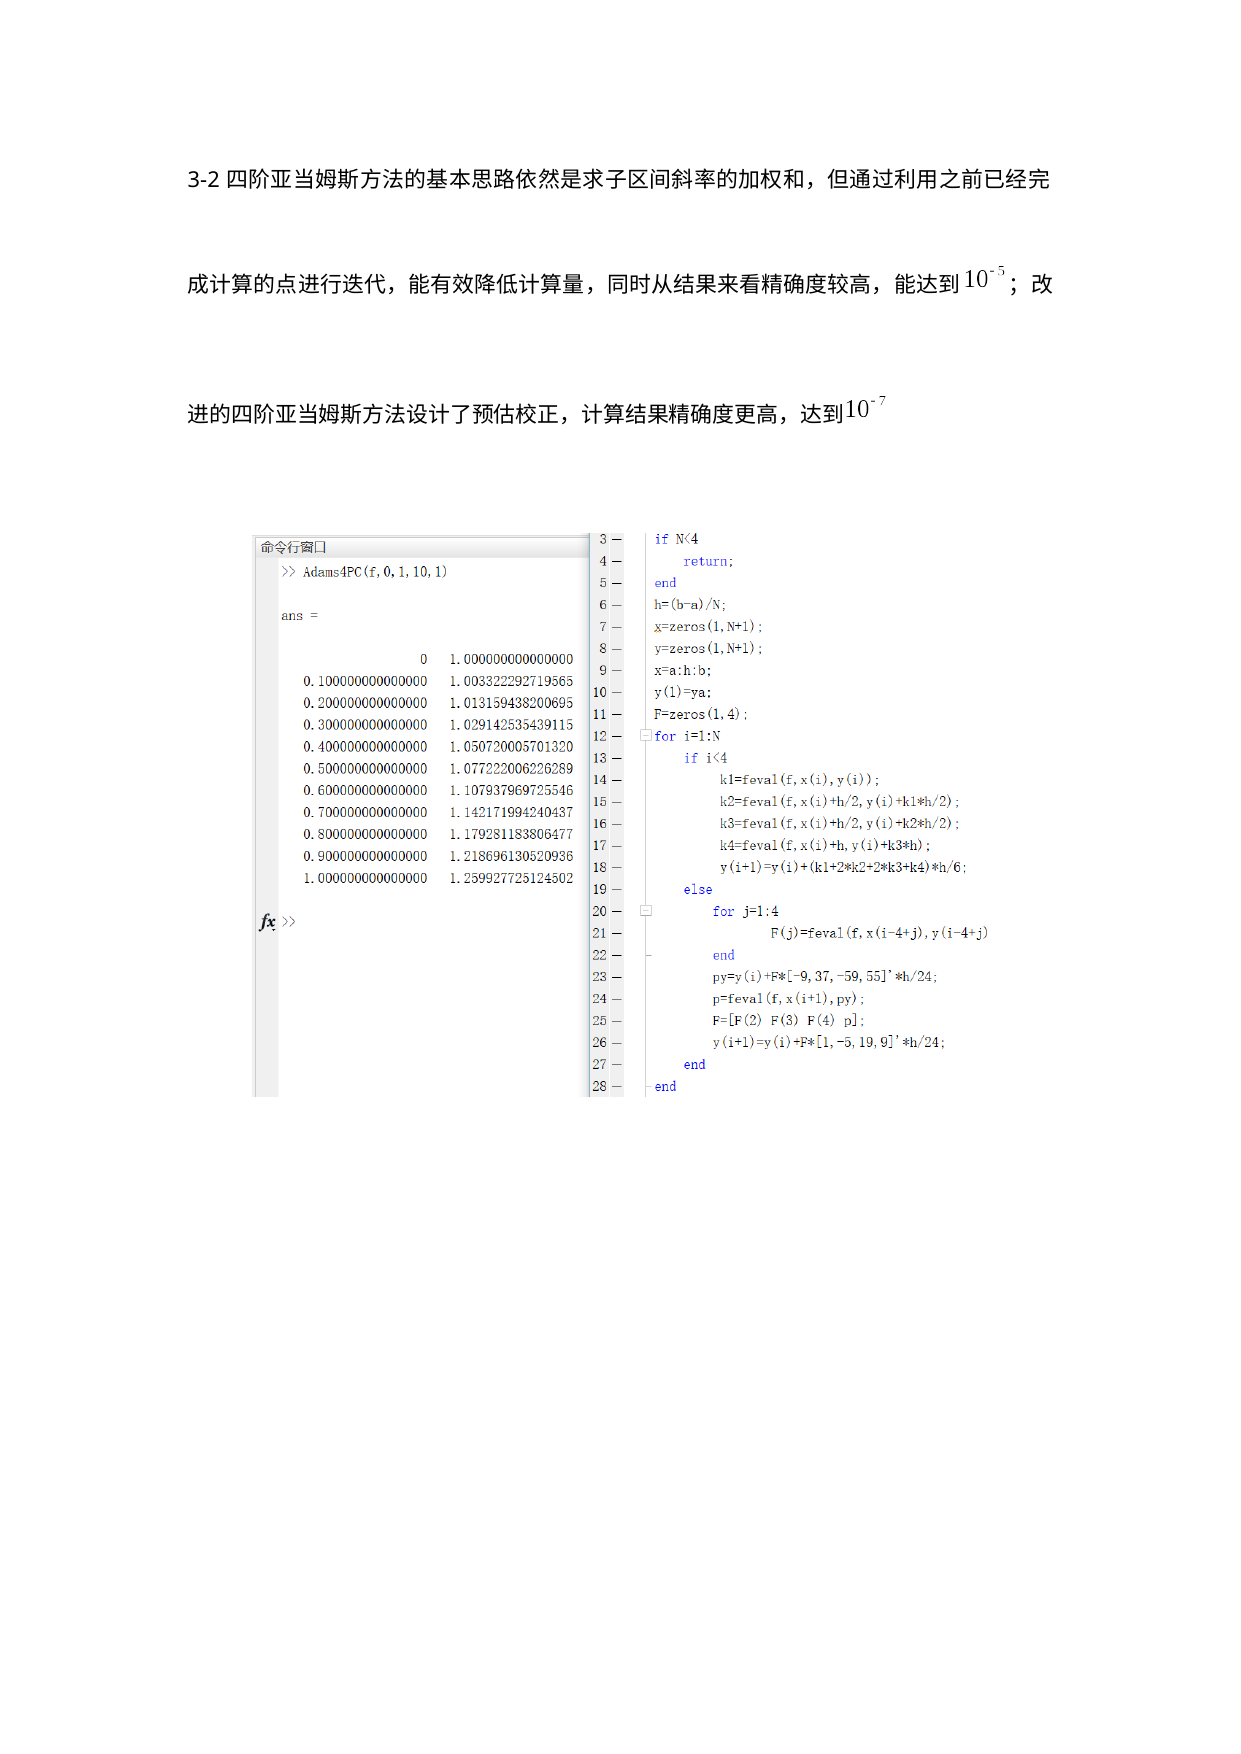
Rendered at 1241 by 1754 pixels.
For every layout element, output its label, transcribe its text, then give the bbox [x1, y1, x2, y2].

text 3-2 四阶亚当姆斯方法的基本思路依然是求子区间斜率的加权和，但通过利用之前已经完成计算的点进行迭代，能有效降低计算量，同时从结果来看精确度较高，能达到；改进的四阶亚当姆斯方法设计了预估校正，计算结果精确度更高，达到 [187, 162, 1053, 454]
picture [251, 533, 989, 1097]
